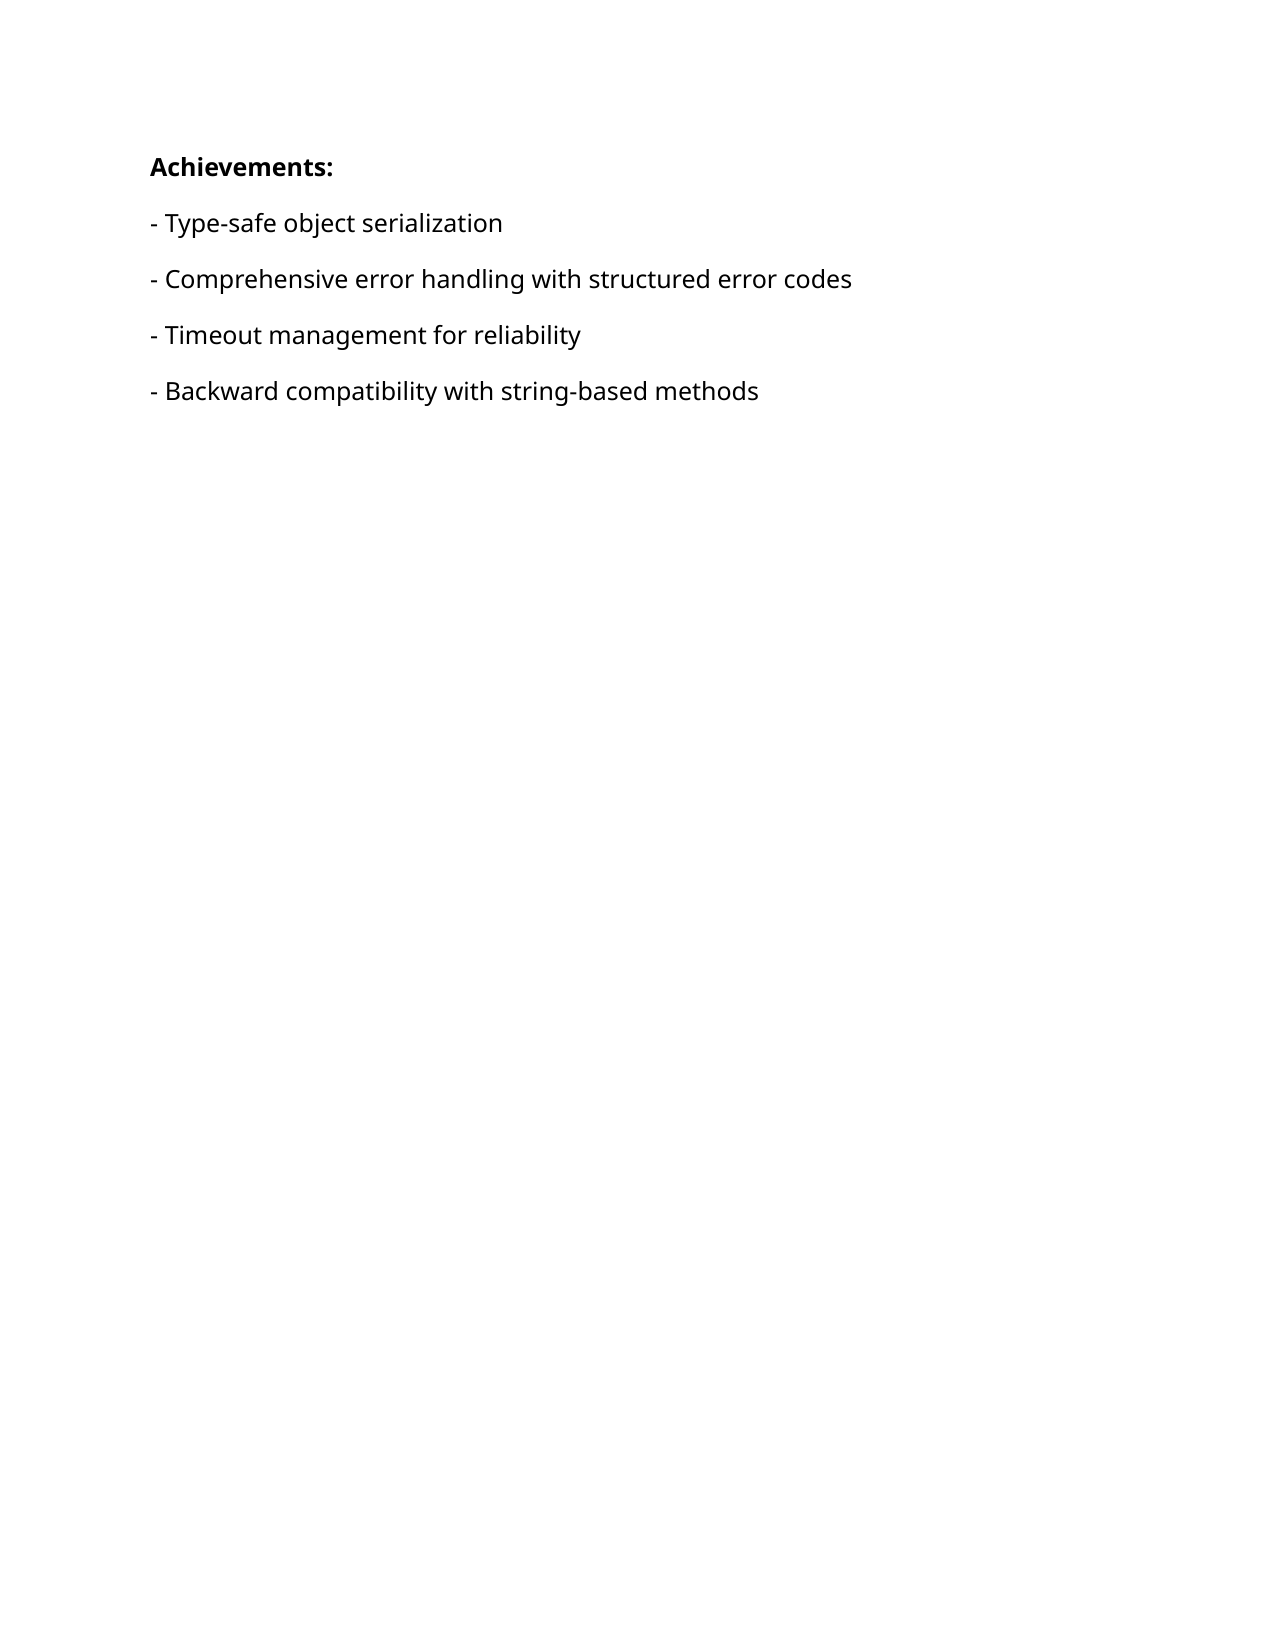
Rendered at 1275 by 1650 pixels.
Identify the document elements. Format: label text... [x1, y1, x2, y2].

text - Type-safe object serialization [150, 206, 1125, 240]
text - Timeout management for reliability [150, 317, 1125, 352]
text - Backward compatibility with string-based methods [150, 373, 1125, 407]
text - Comprehensive error handling with structured error codes [150, 262, 1125, 296]
text Achievements: [150, 150, 1125, 184]
